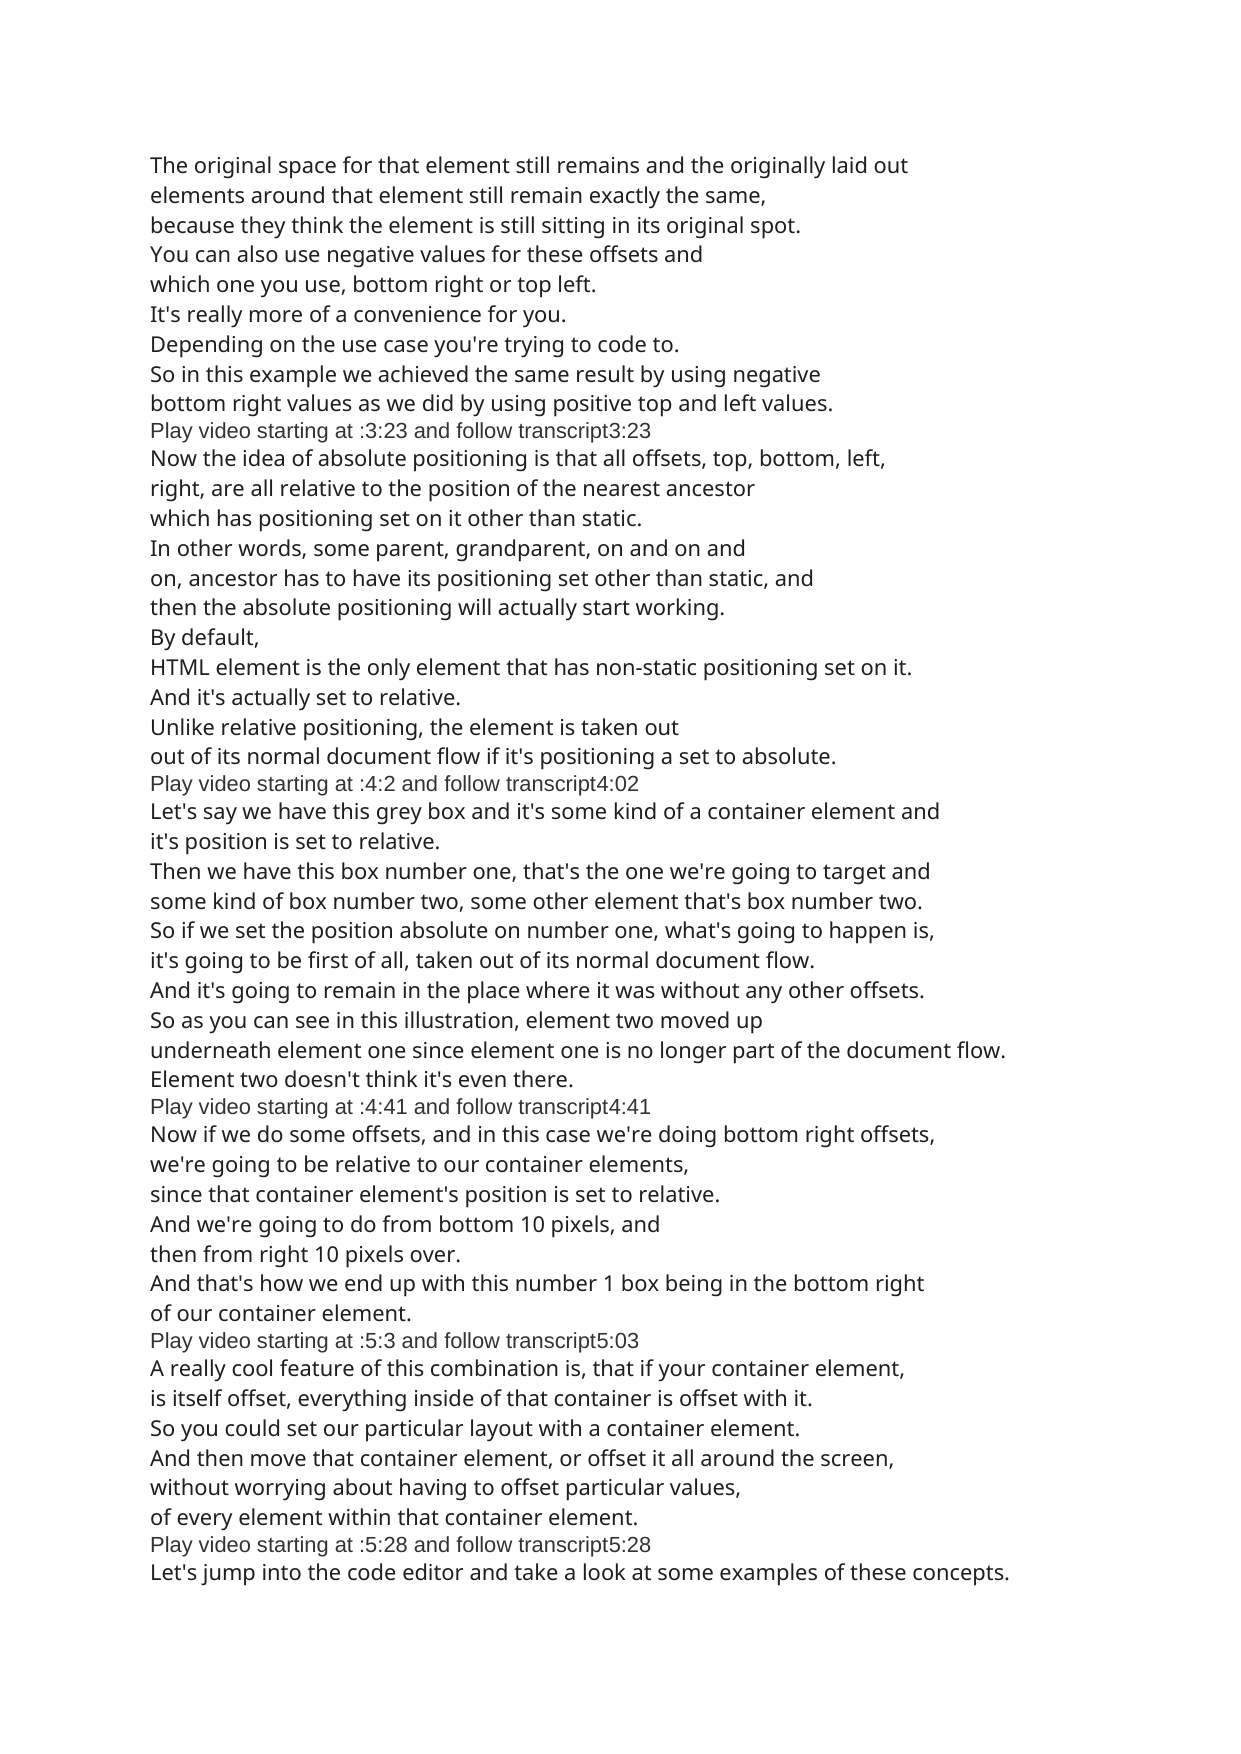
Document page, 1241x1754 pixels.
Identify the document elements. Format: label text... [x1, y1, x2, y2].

text it's position is set to relative. [150, 826, 1090, 856]
text which one you use, bottom right or top left. [150, 269, 1090, 299]
text we're going to be relative to our container elements, [150, 1149, 1090, 1179]
text By default, [150, 622, 1090, 652]
text Then we have this box number one, that's the one we're going to target and [150, 856, 1090, 886]
text It's really more of a convenience for you. [150, 299, 1090, 329]
text is itself offset, everything inside of that container is offset with it. [150, 1383, 1090, 1413]
text without worrying about having to offset particular values, [150, 1472, 1090, 1502]
text Element two doesn't think it's even there. [150, 1064, 1090, 1094]
text of our container element. [150, 1298, 1090, 1328]
text right, are all relative to the position of the nearest ancestor [150, 473, 1090, 503]
text And we're going to do from bottom 10 pixels, and [150, 1209, 1090, 1238]
text on, ancestor has to have its positioning set other than static, and [150, 562, 1090, 592]
text You can also use negative values for these offsets and [150, 239, 1090, 269]
text So as you can see in this illustration, element two moved up [150, 1005, 1090, 1034]
text In other words, some parent, grandparent, on and on and [150, 533, 1090, 562]
text then the absolute positioning will actually start working. [150, 592, 1090, 622]
text So if we set the position absolute on number one, what's going to happen is, [150, 915, 1090, 945]
text So in this example we achieved the same result by using negative [150, 358, 1090, 388]
text because they think the element is still sitting in its original spot. [150, 209, 1090, 239]
text Play video starting at :5:28 and follow transcript5:28 [150, 1532, 1090, 1557]
text So you could set our particular layout with a container element. [150, 1413, 1090, 1442]
text bottom right values as we did by using positive top and left values. [150, 388, 1090, 418]
text some kind of box number two, some other element that's box number two. [150, 886, 1090, 915]
text Play video starting at :5:3 and follow transcript5:03 [150, 1328, 1090, 1353]
text And it's actually set to relative. [150, 682, 1090, 711]
text Play video starting at :3:23 and follow transcript3:23 [150, 418, 1090, 443]
text it's going to be first of all, taken out of its normal document flow. [150, 945, 1090, 975]
text Now if we do some offsets, and in this case we're doing bottom right offsets, [150, 1119, 1090, 1149]
text And then move that container element, or offset it all around the screen, [150, 1442, 1090, 1472]
text since that container element's position is set to relative. [150, 1179, 1090, 1209]
text elements around that element still remain exactly the same, [150, 180, 1090, 209]
text A really cool feature of this combination is, that if your container element, [150, 1353, 1090, 1383]
text Let's say we have this grey box and it's some kind of a container element and [150, 796, 1090, 826]
text HTML element is the only element that has non-static positioning set on it. [150, 652, 1090, 682]
text of every element within that container element. [150, 1502, 1090, 1532]
text underneath element one since element one is no longer part of the document flow. [150, 1034, 1090, 1064]
text Now the idea of absolute positioning is that all offsets, top, bottom, left, [150, 443, 1090, 473]
text Depending on the use case you're trying to code to. [150, 329, 1090, 358]
text Play video starting at :4:41 and follow transcript4:41 [150, 1094, 1090, 1119]
text And that's how we end up with this number 1 box being in the bottom right [150, 1268, 1090, 1298]
text Play video starting at :4:2 and follow transcript4:02 [150, 771, 1090, 796]
text which has positioning set on it other than static. [150, 503, 1090, 533]
text then from right 10 pixels over. [150, 1238, 1090, 1268]
text Let's jump into the code editor and take a look at some examples of these concepts. [150, 1557, 1090, 1587]
text And it's going to remain in the place where it was without any other offsets. [150, 975, 1090, 1005]
text Unlike relative positioning, the element is taken out [150, 711, 1090, 741]
text The original space for that element still remains and the originally laid out [150, 150, 1090, 180]
text out of its normal document flow if it's positioning a set to absolute. [150, 741, 1090, 771]
